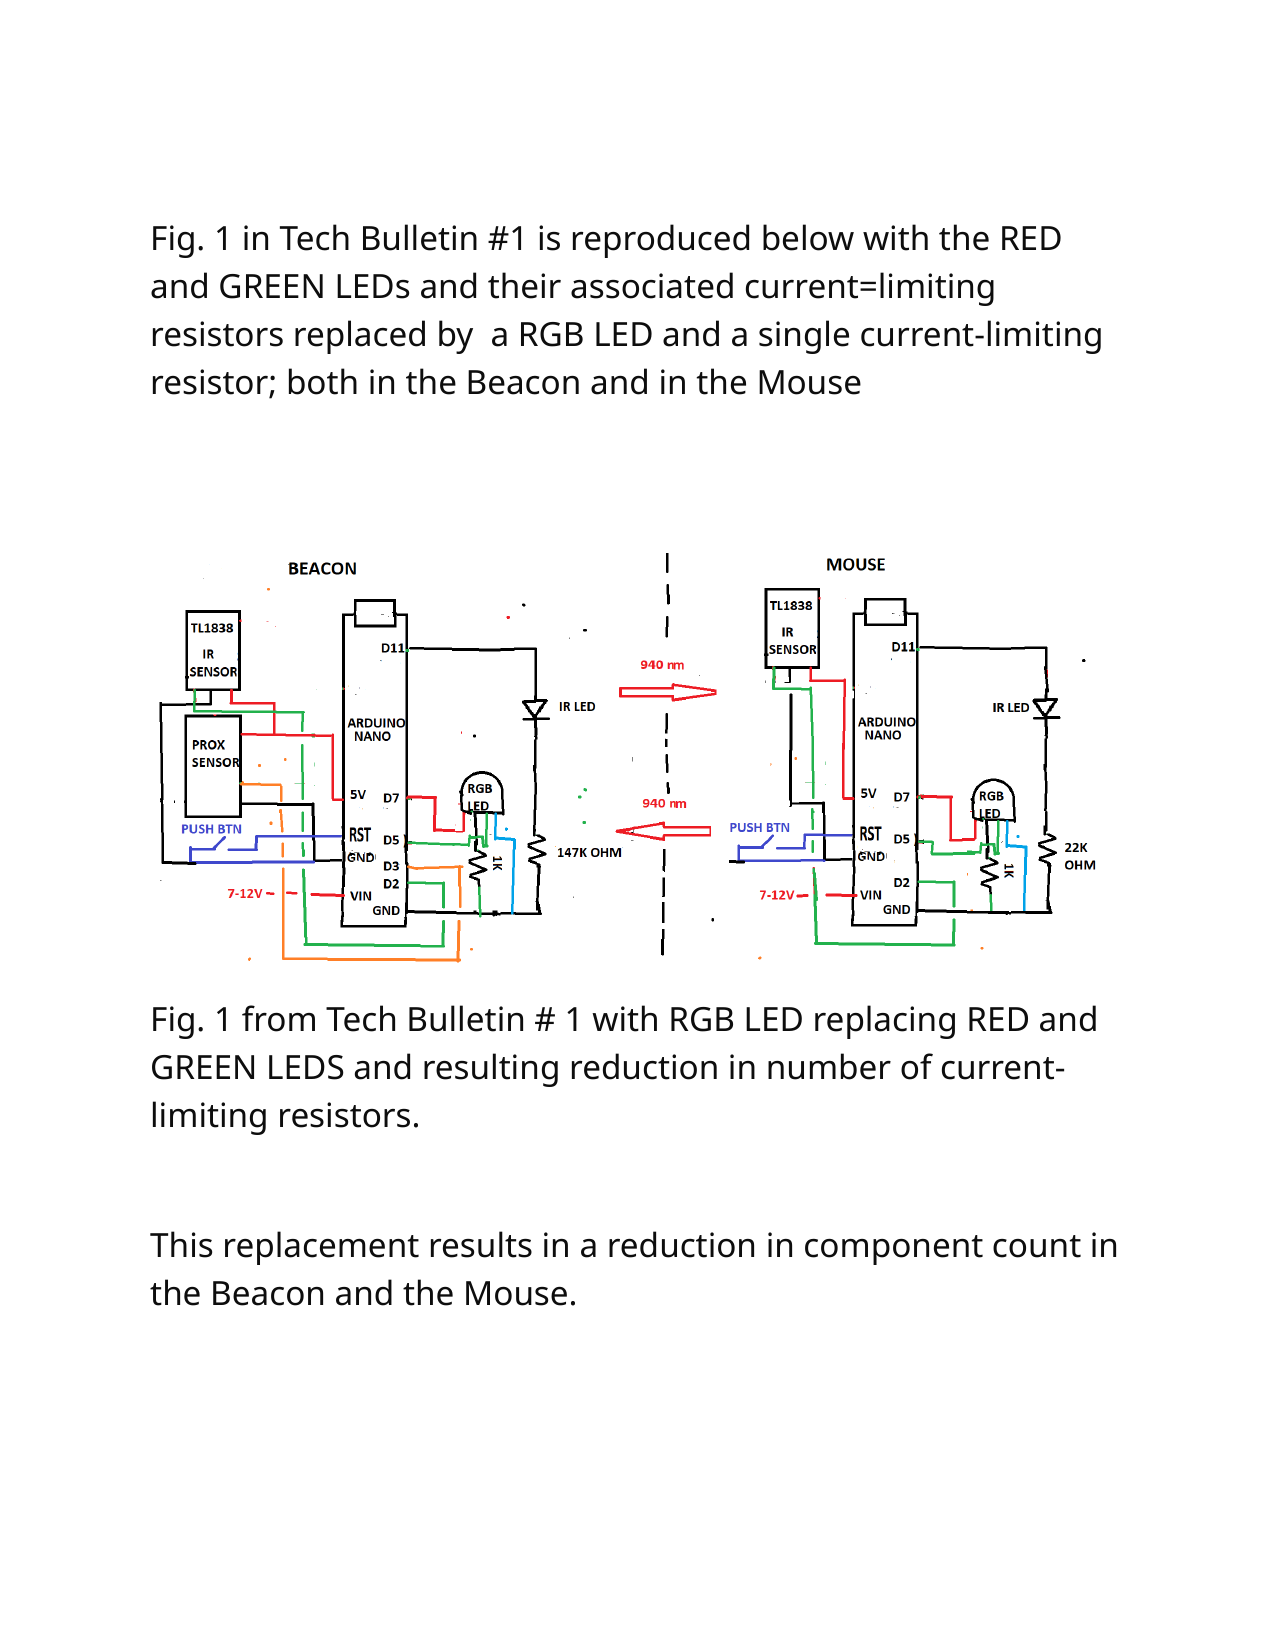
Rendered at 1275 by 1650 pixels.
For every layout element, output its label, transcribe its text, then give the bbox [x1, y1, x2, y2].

text This replacement results in a reduction in component count in the Beacon and the Mouse. [150, 1221, 1125, 1315]
text Fig. 1 in Tech Bulletin #1 is reproduced below with the RED and GREEN LEDs and their associated current=limiting resistors replaced by a RGB LED and a single current-limiting resistor; both in the Beacon and in the Mouse [150, 215, 1125, 404]
picture [150, 553, 1124, 977]
text Fig. 1 from Tech Bulletin # 1 with RGB LED replacing RED and GREEN LEDS and resulting reduction in number of current-limiting resistors. [150, 996, 1125, 1137]
